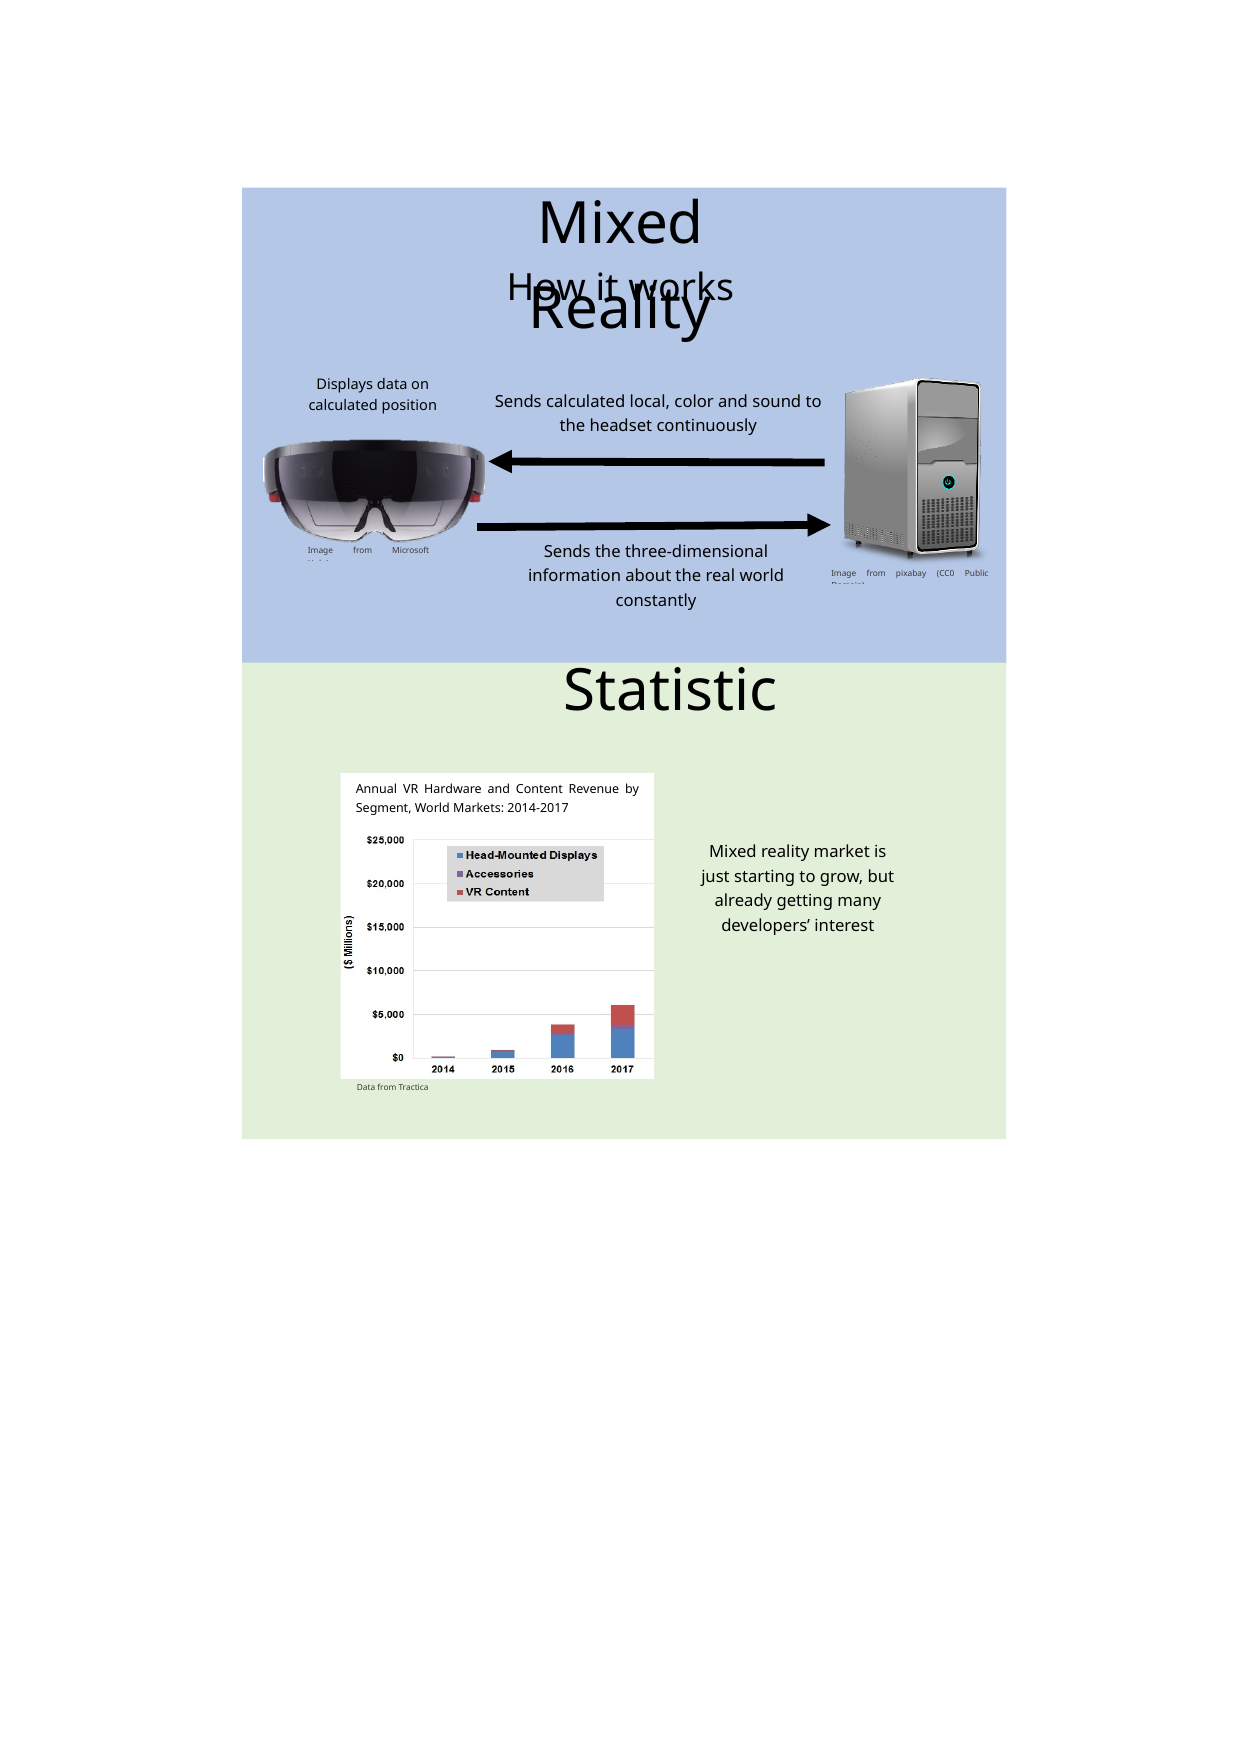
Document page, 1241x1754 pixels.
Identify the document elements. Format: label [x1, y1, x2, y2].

picture [245, 405, 503, 567]
picture [834, 376, 991, 566]
picture [340, 833, 655, 1079]
